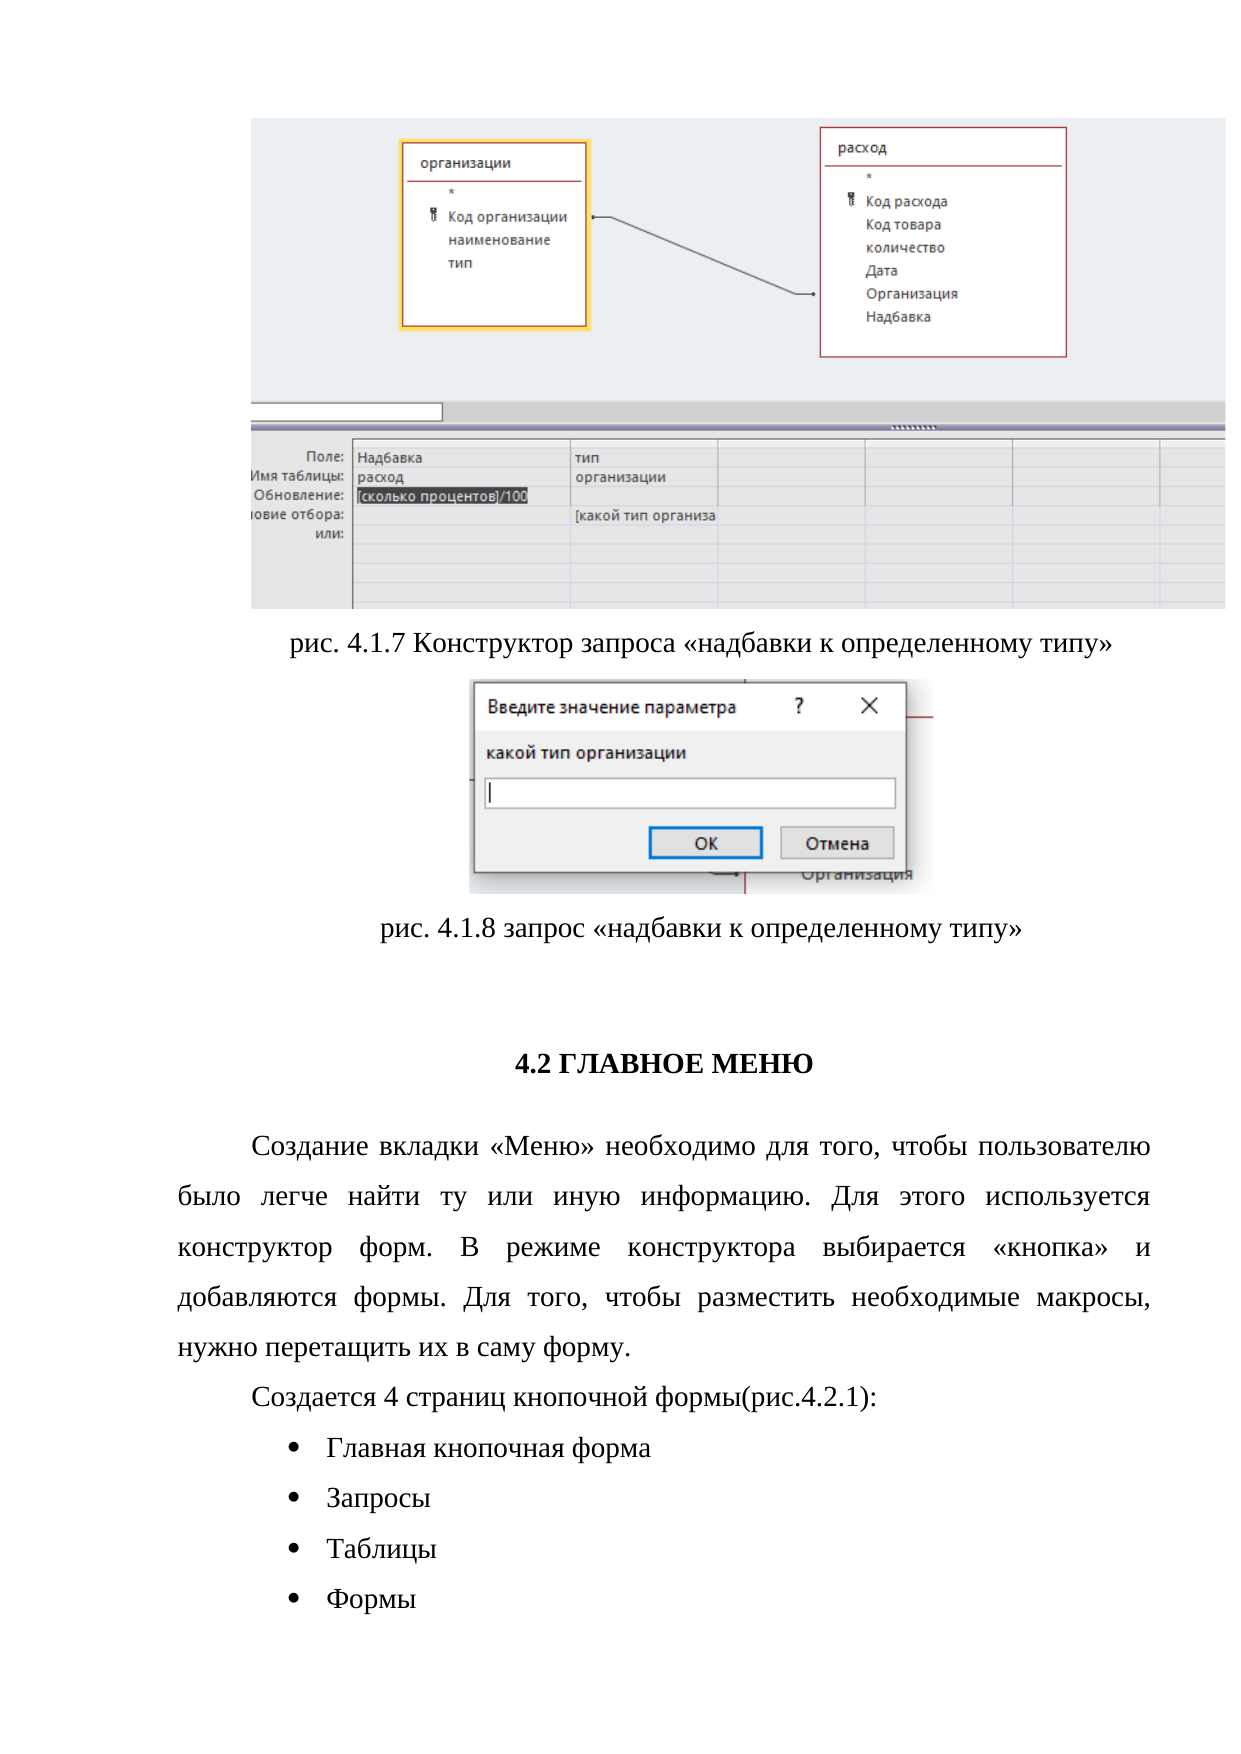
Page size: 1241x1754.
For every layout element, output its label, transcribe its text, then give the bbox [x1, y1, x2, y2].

text Создание вкладки «Меню» необходимо для того, чтобы пользователю было легче найти ту или иную информацию. Для этого используется конструктор форм. В режиме конструктора выбирается «кнопка» и добавляются формы. Для того, чтобы разместить необходимые макросы, нужно перетащить их в саму форму. [177, 1128, 1152, 1363]
list Главная кнопочная форма [288, 1430, 1152, 1463]
list Формы [288, 1581, 1152, 1615]
list Таблицы [288, 1531, 1152, 1564]
text Создается 4 страниц кнопочной формы(рис.4.2.1): [177, 1379, 1152, 1413]
text рис. 4.1.7 Конструктор запроса «надбавки к определенному типу» [177, 625, 1152, 659]
list Запросы [288, 1480, 1152, 1514]
picture [469, 679, 934, 894]
subtitle 4.2 ГЛАВНОЕ МЕНЮ [177, 1046, 1152, 1080]
text рис. 4.1.8 запрос «надбавки к определенному типу» [177, 911, 1152, 944]
picture [251, 118, 1226, 609]
